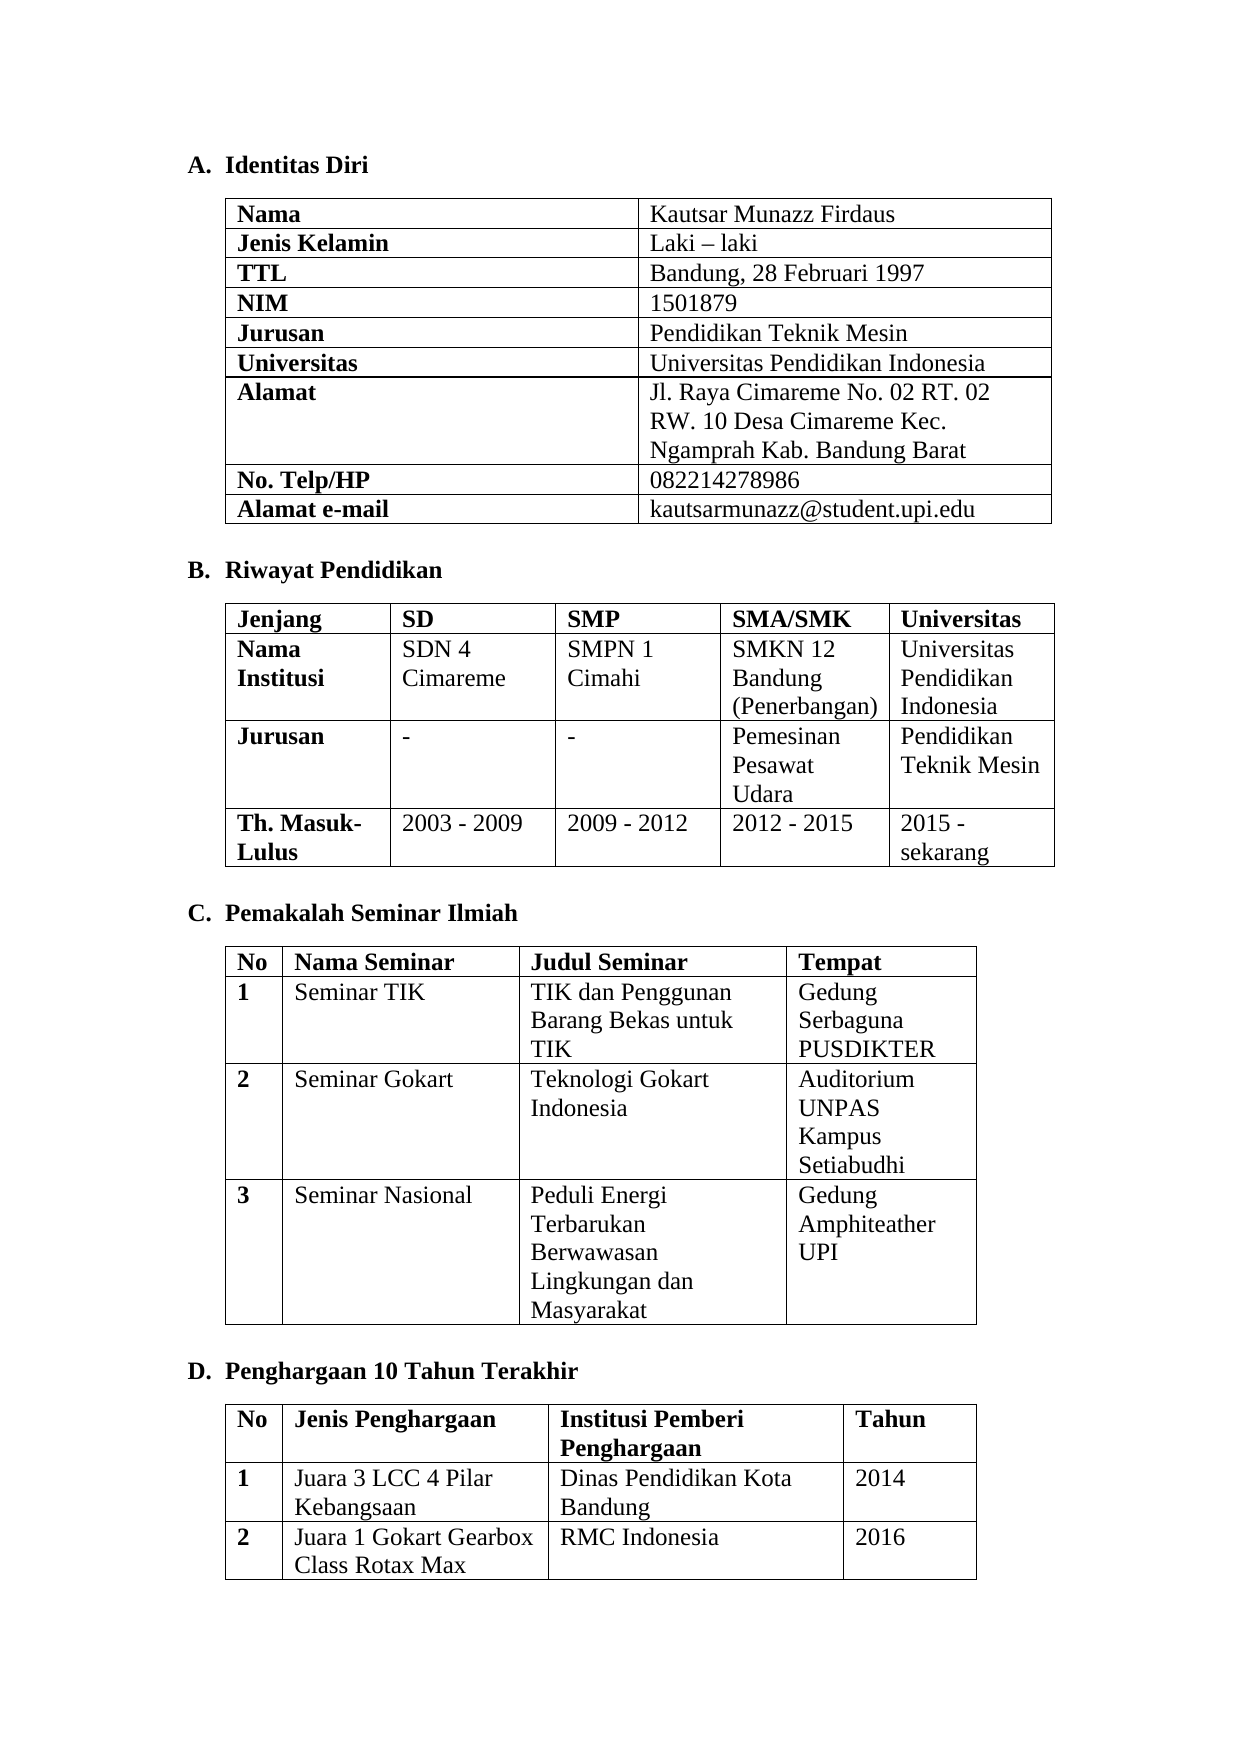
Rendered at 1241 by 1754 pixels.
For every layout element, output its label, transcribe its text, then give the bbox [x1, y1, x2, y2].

table_cell kautsarmunazz@student.upi.edu [639, 495, 1051, 523]
table_header Nama [226, 199, 638, 227]
table_cell Jurusan [226, 721, 390, 807]
table_cell Nama Institusi [226, 634, 390, 720]
table_cell 1 [226, 977, 282, 1063]
table_header Kautsar Munazz Firdaus [639, 199, 1051, 227]
table_header No [226, 947, 282, 976]
table_cell RMC Indonesia [549, 1522, 843, 1579]
table_cell Th. Masuk-Lulus [226, 809, 390, 866]
table_cell Pendidikan Teknik Mesin [890, 721, 1054, 807]
table_cell Jurusan [226, 318, 638, 347]
table_cell 2012 - 2015 [721, 809, 889, 866]
table_cell TIK dan Penggunan Barang Bekas untuk TIK [520, 977, 786, 1063]
list Penghargaan 10 Tahun Terakhir [187, 1356, 1090, 1384]
table_cell 2003 - 2009 [391, 809, 555, 866]
table_cell 1 [226, 1463, 282, 1521]
table_cell 2 [226, 1064, 282, 1179]
table_header Tahun [844, 1405, 976, 1462]
table_cell 2015 - sekarang [890, 809, 1054, 866]
table_header Judul Seminar [520, 947, 786, 976]
table_header Nama Seminar [283, 947, 519, 976]
table_header Tempat [787, 947, 976, 976]
table_cell Seminar Nasional [283, 1180, 519, 1324]
table_cell - [391, 721, 555, 807]
table_cell Auditorium UNPAS Kampus Setiabudhi [787, 1064, 976, 1179]
list Identitas Diri [187, 150, 1090, 179]
table_header SMA/SMK [721, 604, 889, 633]
list Riwayat Pendidikan [187, 555, 1090, 584]
table_header Jenis Penghargaan [283, 1405, 548, 1462]
table_cell Jl. Raya Cimareme No. 02 RT. 02 RW. 10 Desa Cimareme Kec. Ngamprah Kab. Bandung Barat [639, 378, 1051, 464]
table_header Universitas [890, 604, 1054, 633]
table_cell No. Telp/HP [226, 465, 638, 493]
table_cell Alamat e-mail [226, 495, 638, 523]
table_cell Seminar TIK [283, 977, 519, 1063]
table_cell 2016 [844, 1522, 976, 1579]
table_cell Gedung Amphiteather UPI [787, 1180, 976, 1324]
table_cell TTL [226, 258, 638, 287]
table_cell SMKN 12 Bandung (Penerbangan) [721, 634, 889, 720]
table_cell Universitas Pendidikan Indonesia [890, 634, 1054, 720]
table_cell SMPN 1 Cimahi [556, 634, 720, 720]
table_cell Pendidikan Teknik Mesin [639, 318, 1051, 347]
table_cell - [556, 721, 720, 807]
table_cell Seminar Gokart [283, 1064, 519, 1179]
table_cell Teknologi Gokart Indonesia [520, 1064, 786, 1179]
table_header No [226, 1405, 282, 1462]
table_cell Dinas Pendidikan Kota Bandung [549, 1463, 843, 1521]
table_header Jenjang [226, 604, 390, 633]
table_cell Gedung Serbaguna PUSDIKTER [787, 977, 976, 1063]
table_cell 2 [226, 1522, 282, 1579]
table_cell Universitas Pendidikan Indonesia [639, 348, 1051, 376]
table_cell Jenis Kelamin [226, 229, 638, 257]
table_cell Peduli Energi Terbarukan Berwawasan Lingkungan dan Masyarakat [520, 1180, 786, 1324]
table_cell Alamat [226, 378, 638, 464]
table_cell SDN 4 Cimareme [391, 634, 555, 720]
table_cell 1501879 [639, 288, 1051, 317]
table_cell 082214278986 [639, 465, 1051, 493]
table_cell 3 [226, 1180, 282, 1324]
table_cell 2009 - 2012 [556, 809, 720, 866]
table_header SD [391, 604, 555, 633]
table_cell NIM [226, 288, 638, 317]
table_header Institusi Pemberi Penghargaan [549, 1405, 843, 1462]
table_header SMP [556, 604, 720, 633]
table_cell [283, 1522, 548, 1579]
list Pemakalah Seminar Ilmiah [187, 898, 1090, 927]
table_cell Laki – laki [639, 229, 1051, 257]
table_cell Bandung, 28 Februari 1997 [639, 258, 1051, 287]
table_cell Universitas [226, 348, 638, 376]
table_cell Pemesinan Pesawat Udara [721, 721, 889, 807]
table_cell Juara 3 LCC 4 Pilar Kebangsaan [283, 1463, 548, 1521]
table_cell 2014 [844, 1463, 976, 1521]
